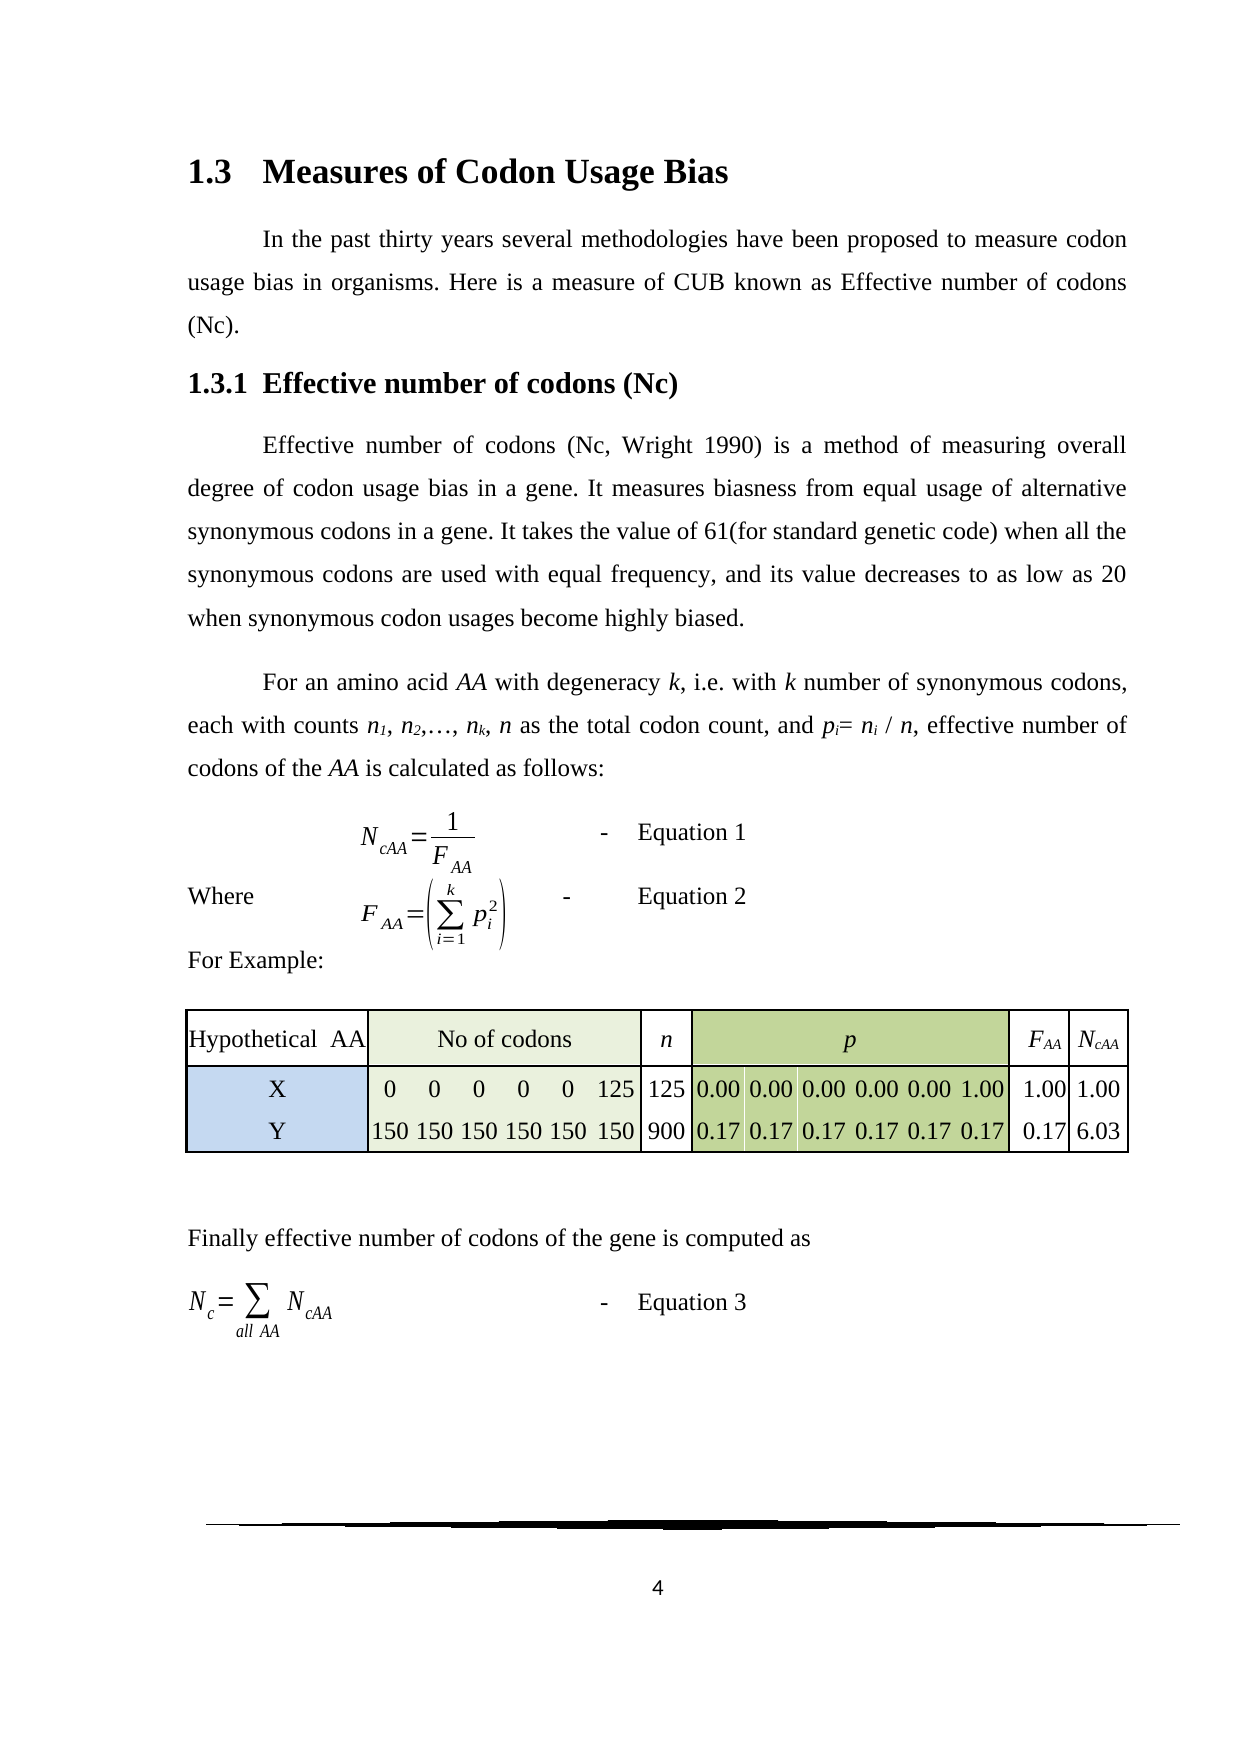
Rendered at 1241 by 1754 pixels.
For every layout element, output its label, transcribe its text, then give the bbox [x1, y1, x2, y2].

table_cell 125 [590, 1067, 640, 1109]
table_cell 1.00 [1070, 1067, 1127, 1109]
table_cell 0.17 [693, 1109, 744, 1151]
table_cell 0 [546, 1067, 590, 1109]
table_cell 150 [369, 1109, 412, 1151]
table_cell 1.00 [956, 1067, 1008, 1109]
text In the past thirty years several methodologies have been proposed to measure codon usage bias in organisms. Here is a measure of CUB known as Effective number of codons (Nc). [187, 224, 1128, 339]
table_cell 150 [546, 1109, 590, 1151]
table_cell 0 [501, 1067, 546, 1109]
table_cell 1.00 [1021, 1067, 1068, 1109]
table_cell 150 [501, 1109, 546, 1151]
table_cell 0.00 [745, 1067, 797, 1109]
table_cell 125 [642, 1067, 691, 1109]
table_header Hypothetical AA [188, 1011, 367, 1064]
text Effective number of codons (Nc, Wright 1990) is a method of measuring overall degree of codon usage bias in a gene. It measures biasness from equal usage of alternative synonymous codons in a gene. It takes the value of 61(for standard genetic code) when all the synonymous codons are used with equal frequency, and its value decreases to as low as 20 when synonymous codon usages become highly biased. [187, 430, 1128, 631]
list Equation 1 [600, 817, 1128, 846]
table_cell Y [188, 1109, 367, 1151]
text Where - Equation 2 [187, 881, 1128, 909]
list Equation 3 [600, 1287, 1128, 1316]
table_cell X [188, 1067, 367, 1109]
table_cell 0.00 [693, 1067, 744, 1109]
table_cell 0 [412, 1067, 457, 1109]
table_header n [642, 1011, 691, 1064]
table_cell 150 [590, 1109, 640, 1151]
table_cell 6.03 [1070, 1109, 1127, 1151]
table_cell 0.17 [798, 1109, 850, 1151]
table_cell 150 [457, 1109, 501, 1151]
table_cell 900 [642, 1109, 691, 1151]
table_header No of codons [369, 1011, 640, 1064]
table_cell 0.17 [850, 1109, 903, 1151]
table_cell 0.00 [903, 1067, 956, 1109]
table_cell 0 [457, 1067, 501, 1109]
table_header [1010, 1011, 1021, 1064]
table_cell 0.17 [903, 1109, 956, 1151]
table_cell 0.17 [956, 1109, 1008, 1151]
table_cell 150 [412, 1109, 457, 1151]
subtitle 1.3.1 Effective number of codons (Nc) [187, 366, 1128, 400]
text For Example: [187, 945, 1128, 973]
table_cell [1010, 1109, 1021, 1151]
table_cell 0 [369, 1067, 412, 1109]
table_header NcAA [1070, 1011, 1127, 1064]
subtitle 1.3 Measures of Codon Usage Bias [187, 150, 1128, 191]
table_cell 0.17 [745, 1109, 797, 1151]
table_cell 0.00 [798, 1067, 850, 1109]
table_cell 0.00 [850, 1067, 903, 1109]
text For an amino acid AA with degeneracy k, i.e. with k number of synonymous codons, each with counts n1, n2,…, nk, n as the total codon count, and pi= ni / n, effective number of codons of the AA is calculated as follows: [187, 667, 1128, 782]
table_cell 0.17 [1021, 1109, 1068, 1151]
table_header FAA [1021, 1011, 1068, 1064]
table_header p [693, 1011, 1008, 1064]
text Finally effective number of codons of the gene is computed as [187, 1223, 1128, 1252]
table_cell [1010, 1067, 1021, 1109]
